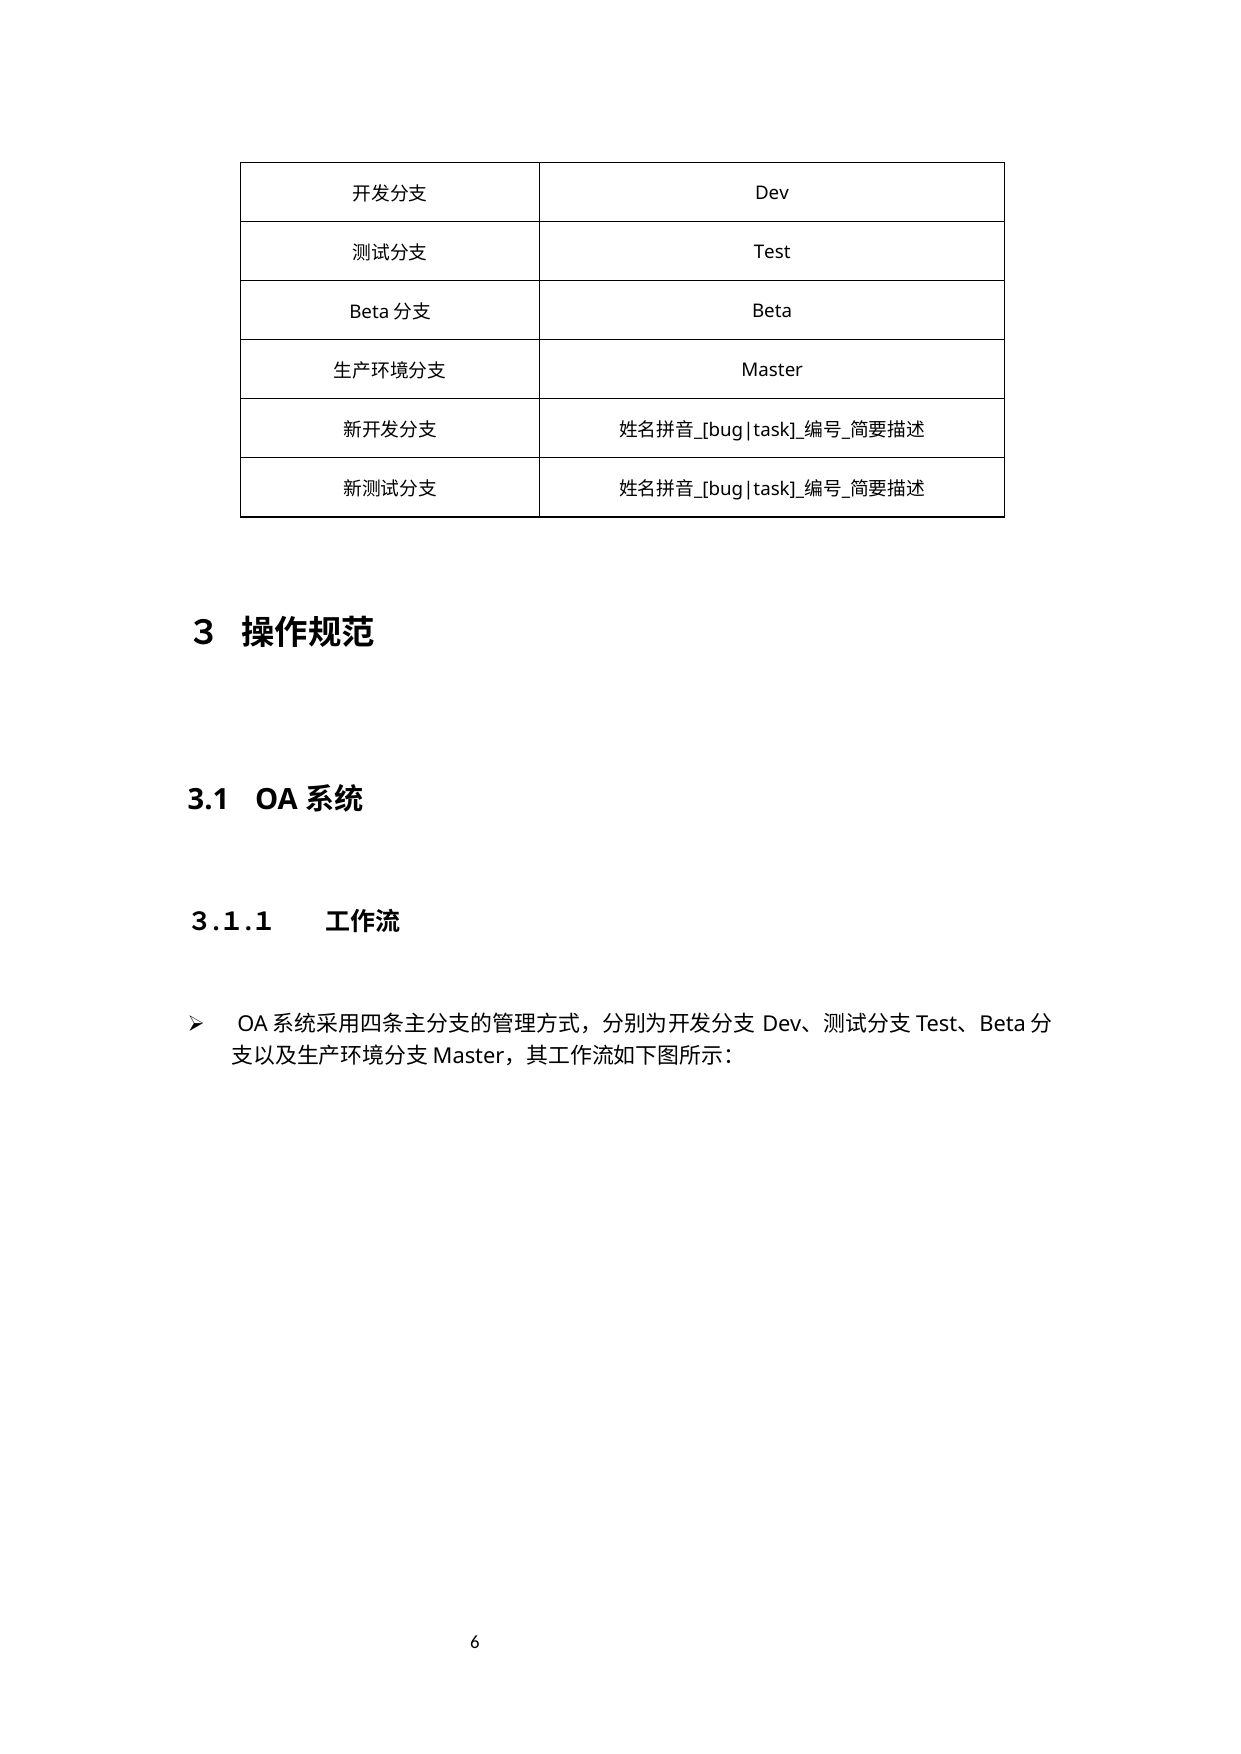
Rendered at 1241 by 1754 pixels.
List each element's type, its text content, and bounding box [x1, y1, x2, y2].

table_cell Master [540, 340, 1004, 398]
subtitle OA 系统 [187, 765, 1053, 830]
table_cell Test [540, 222, 1004, 280]
list OA系统采用四条主分支的管理方式，分别为开发分支Dev、测试分支Test、Beta分支以及生产环境分支Master，其工作流如下图所示： [187, 1005, 1053, 1070]
table_cell 新开发分支 [241, 399, 539, 457]
table_cell Beta分支 [241, 281, 539, 339]
table_cell Beta [540, 281, 1004, 339]
table_cell 测试分支 [241, 222, 539, 280]
table_cell 开发分支 [241, 163, 539, 221]
table_cell Dev [540, 163, 1004, 221]
table_cell 新测试分支 [241, 458, 539, 516]
table_cell 姓名拼音_[bug|task]_编号_简要描述 [540, 399, 1004, 457]
subtitle 操作规范 [187, 597, 1053, 662]
table_cell 生产环境分支 [241, 340, 539, 398]
subtitle 工作流 [187, 887, 1053, 952]
table_cell 姓名拼音_[bug|task]_编号_简要描述 [540, 458, 1004, 516]
